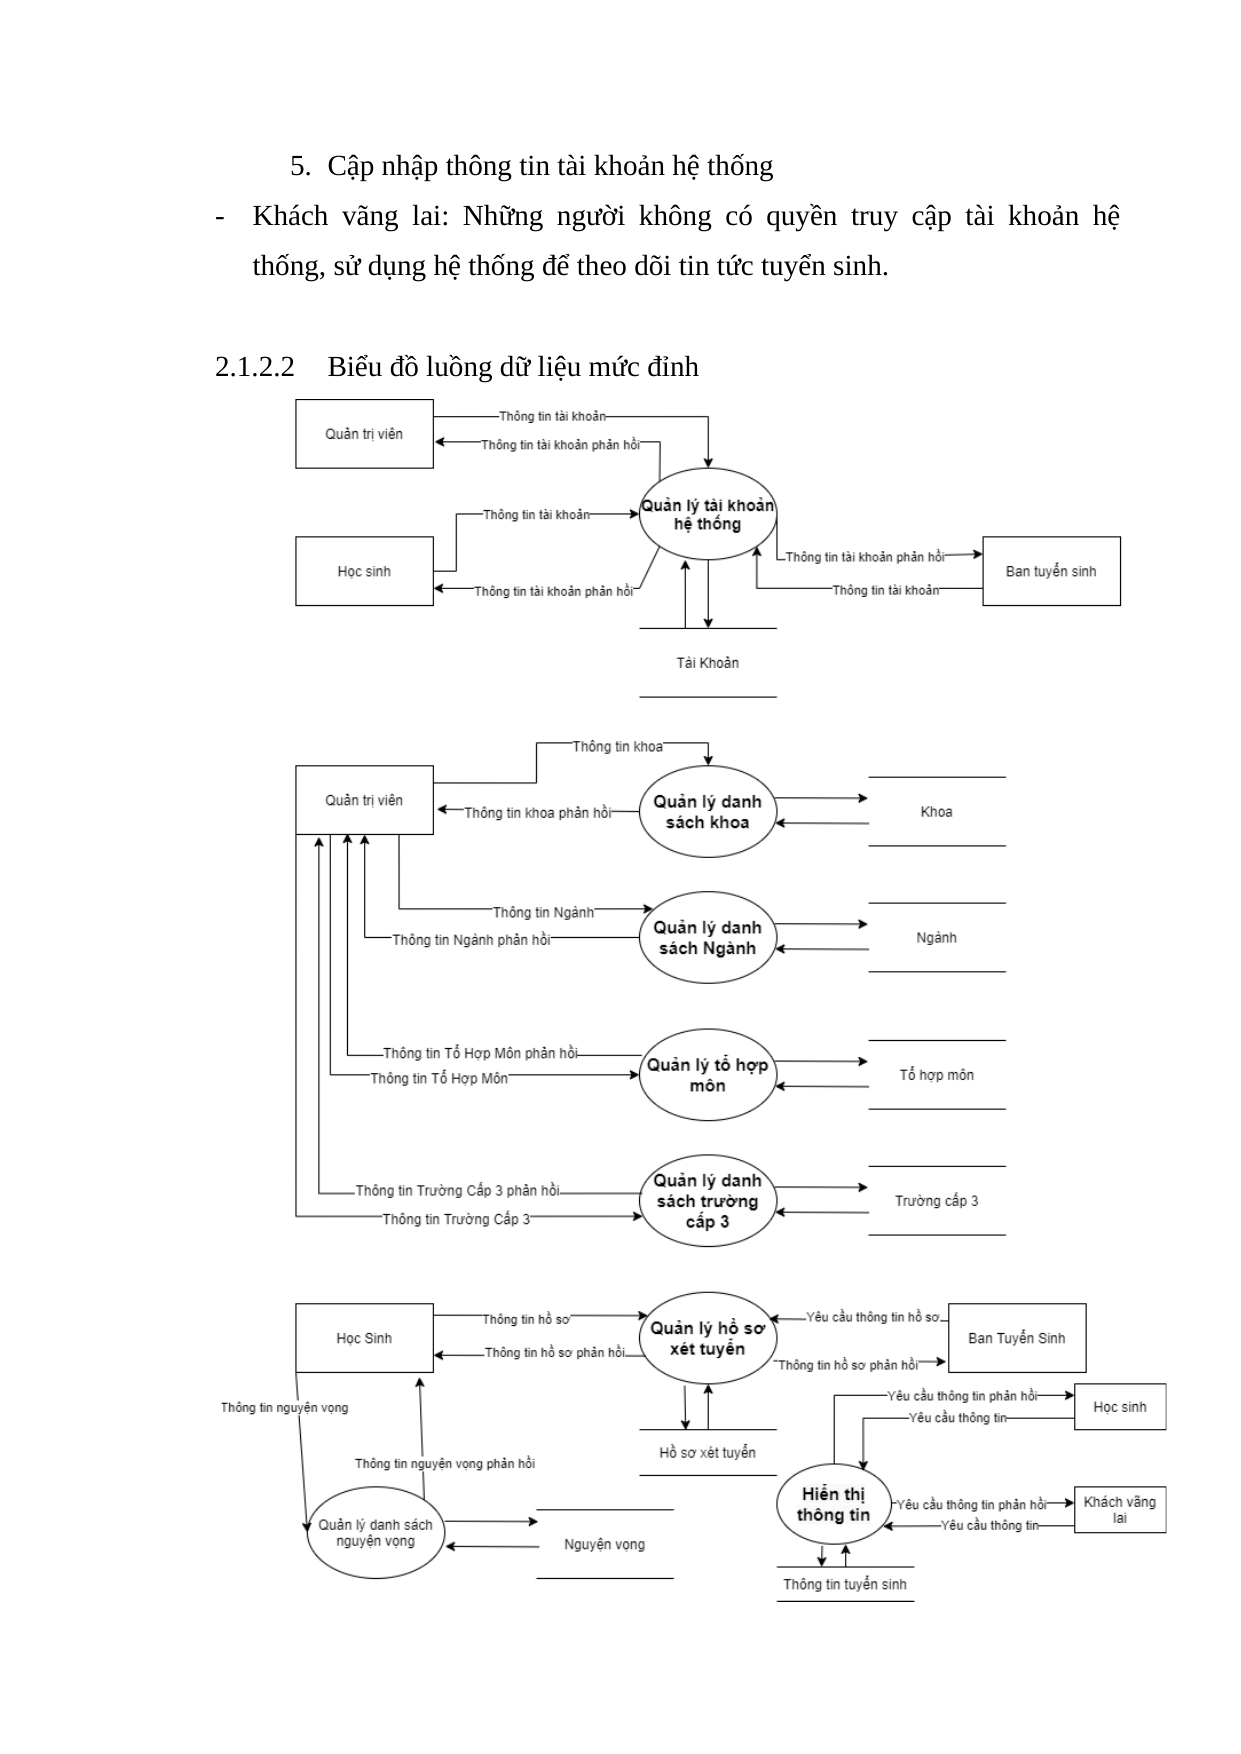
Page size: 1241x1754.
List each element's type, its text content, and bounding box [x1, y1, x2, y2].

list Cập nhập thông tin tài khoản hệ thống [290, 148, 1122, 181]
list Biểu đồ luồng dữ liệu mức đỉnh [215, 349, 1122, 382]
list Khách vãng lai: Những người không có quyền truy cập tài khoản hệ thống, sử dụng hệ thống để theo dõi tin tức tuyển sinh. [215, 198, 1122, 282]
picture [221, 399, 1167, 1602]
